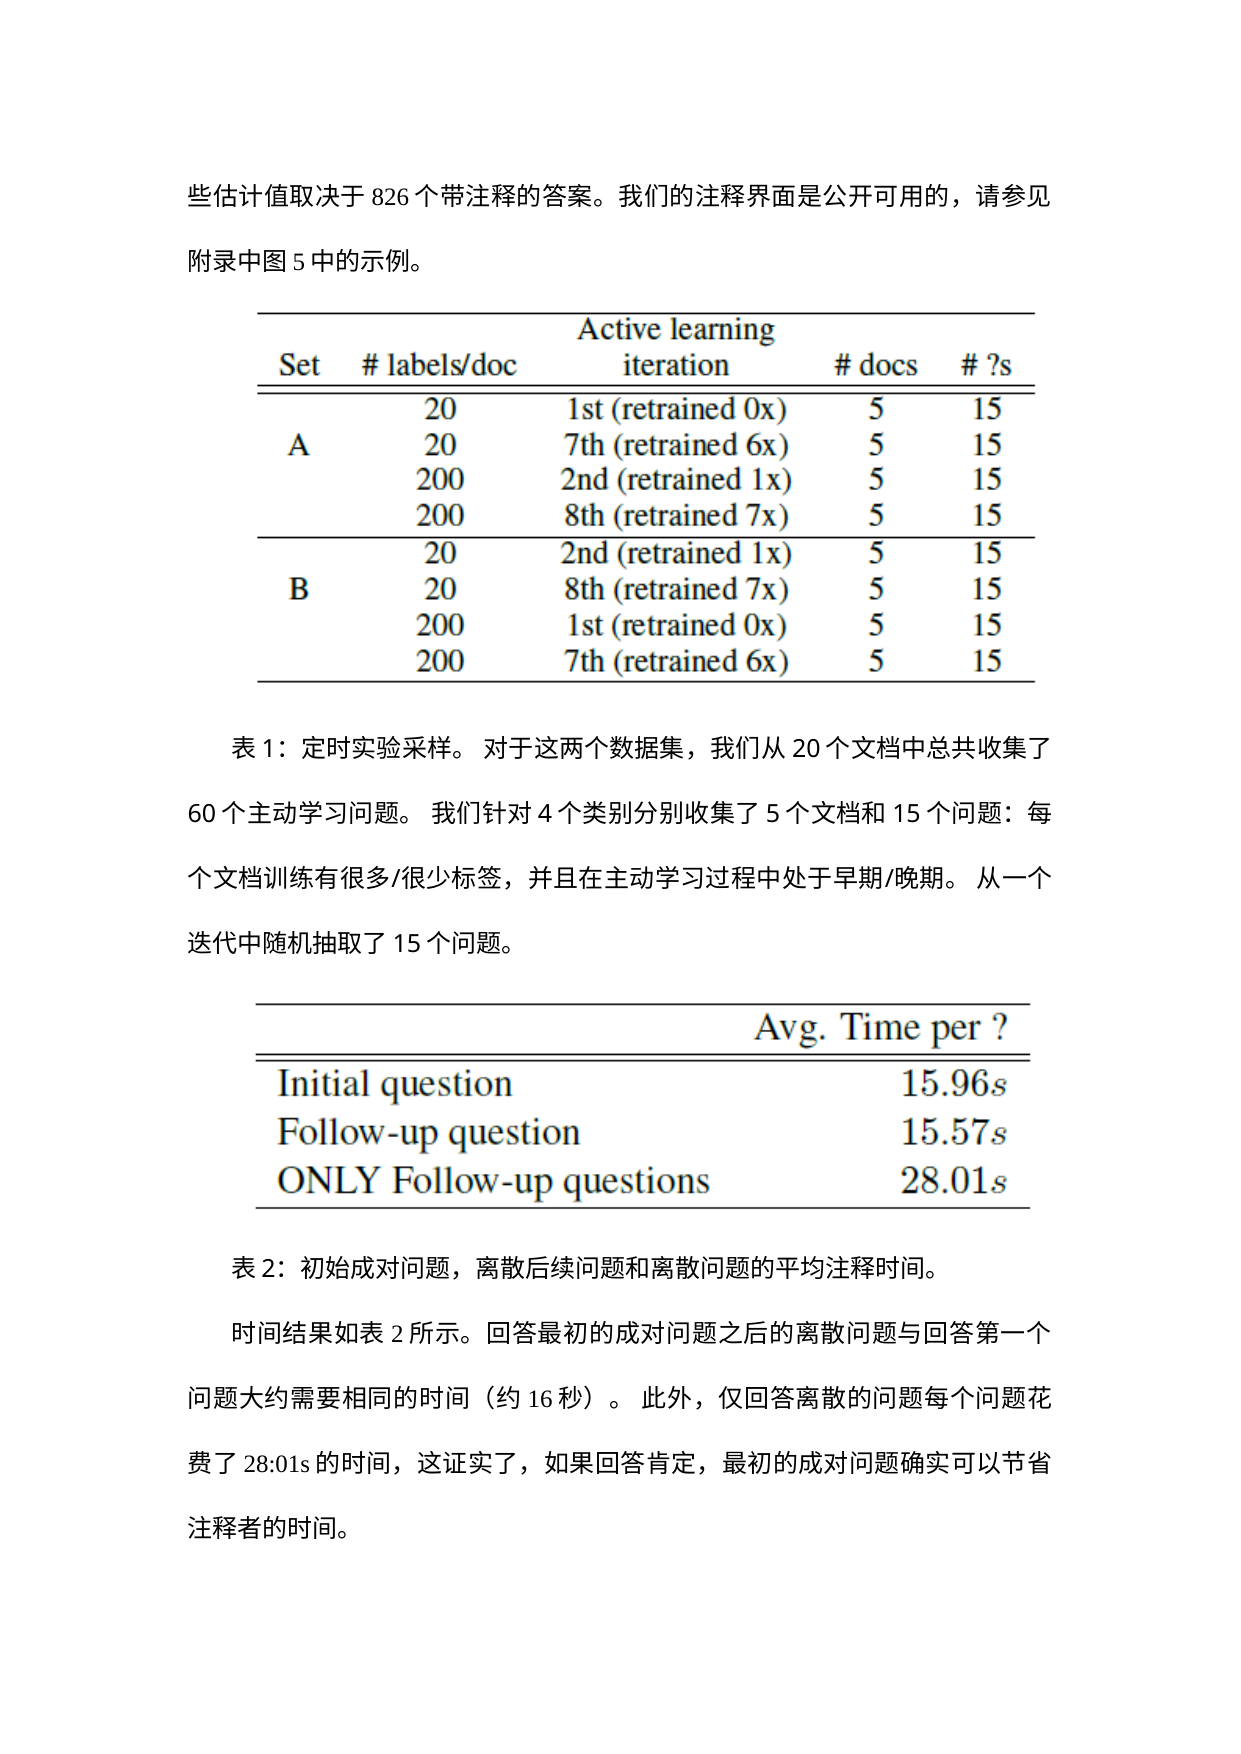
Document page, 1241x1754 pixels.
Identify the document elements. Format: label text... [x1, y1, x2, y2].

text 表2：初始成对问题，离散后续问题和离散问题的平均注释时间。 [187, 1234, 1053, 1299]
picture [231, 974, 1057, 1231]
text 表1：定时实验采样。 对于这两个数据集，我们从20个文档中总共收集了60个主动学习问题。 我们针对4个类别分别收集了5个文档和15个问题：每个文档训练有很多/很少标签，并且在主动学习过程中处于早期/晚期。 从一个迭代中随机抽取了15个问题。 [187, 714, 1053, 974]
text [187, 162, 1053, 292]
picture [231, 292, 1054, 700]
text 时间结果如表2所示。回答最初的成对问题之后的离散问题与回答第一个问题大约需要相同的时间（约16秒）。 此外，仅回答离散的问题每个问题花费了28:01s的时间，这证实了，如果回答肯定，最初的成对问题确实可以节省注释者的时间。 [187, 1299, 1053, 1559]
